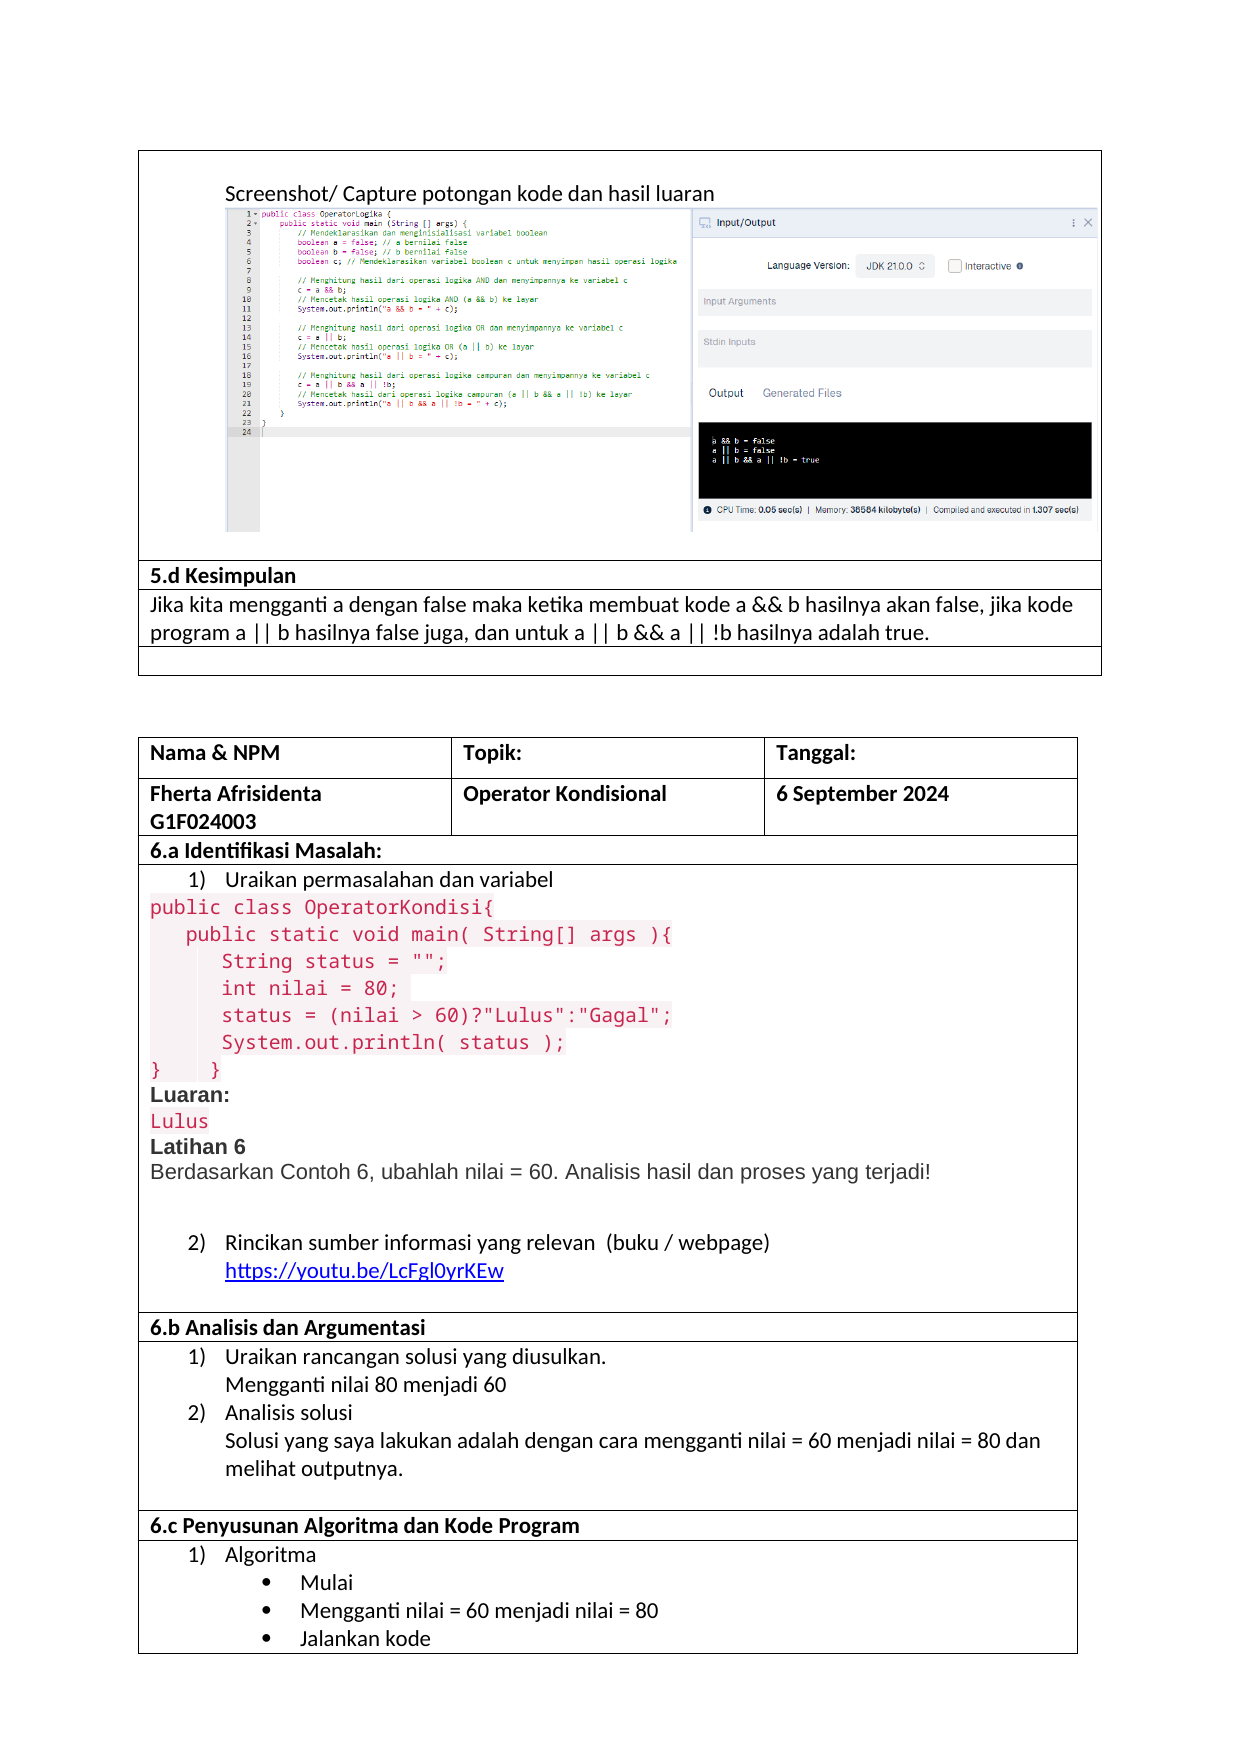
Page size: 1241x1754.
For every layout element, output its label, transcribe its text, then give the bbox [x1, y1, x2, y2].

table_header Tanggal: [765, 738, 1077, 778]
table_header Topik: [452, 738, 764, 778]
table_cell [139, 647, 1101, 675]
table_cell 6.a Identifikasi Masalah: [139, 836, 1077, 864]
table_cell Uraikan permasalahan dan variabel public class OperatorKondisi{ public static void main( String[] args ){ String status = ""; int nilai = 80; status = (nilai > 60)?"Lulus":"Gagal"; System.out.println( status ); } } Luaran: Lulus Latihan 6 Berdasarkan Contoh 6, ubahlah nilai = 60. Analisis hasil dan proses yang terjadi! Rincikan sumber informasi yang relevan (buku / webpage) https://youtu.be/LcFgl0yrKEw [139, 865, 1077, 1312]
table_cell Fherta Afrisidenta G1F024003 [139, 779, 451, 835]
table_cell 6.c Penyusunan Algoritma dan Kode Program [139, 1511, 1077, 1539]
table_header Nama & NPM [139, 738, 451, 778]
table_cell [139, 151, 1101, 560]
table_cell 5.d Kesimpulan [139, 561, 1101, 589]
picture [225, 207, 1098, 532]
table_cell Uraikan rancangan solusi yang diusulkan. Mengganti nilai 80 menjadi 60 Analisis solusi Solusi yang saya lakukan adalah dengan cara mengganti nilai = 60 menjadi nilai = 80 dan melihat outputnya. [139, 1342, 1077, 1510]
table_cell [139, 1541, 1077, 1653]
table_cell 6.b Analisis dan Argumentasi [139, 1313, 1077, 1341]
table_cell 6 September 2024 [765, 779, 1077, 835]
table_cell Operator Kondisional [452, 779, 764, 835]
table_cell Jika kita mengganti a dengan false maka ketika membuat kode a && b hasilnya akan false, jika kode program a || b hasilnya false juga, dan untuk a || b && a || !b hasilnya adalah true. [139, 590, 1101, 646]
